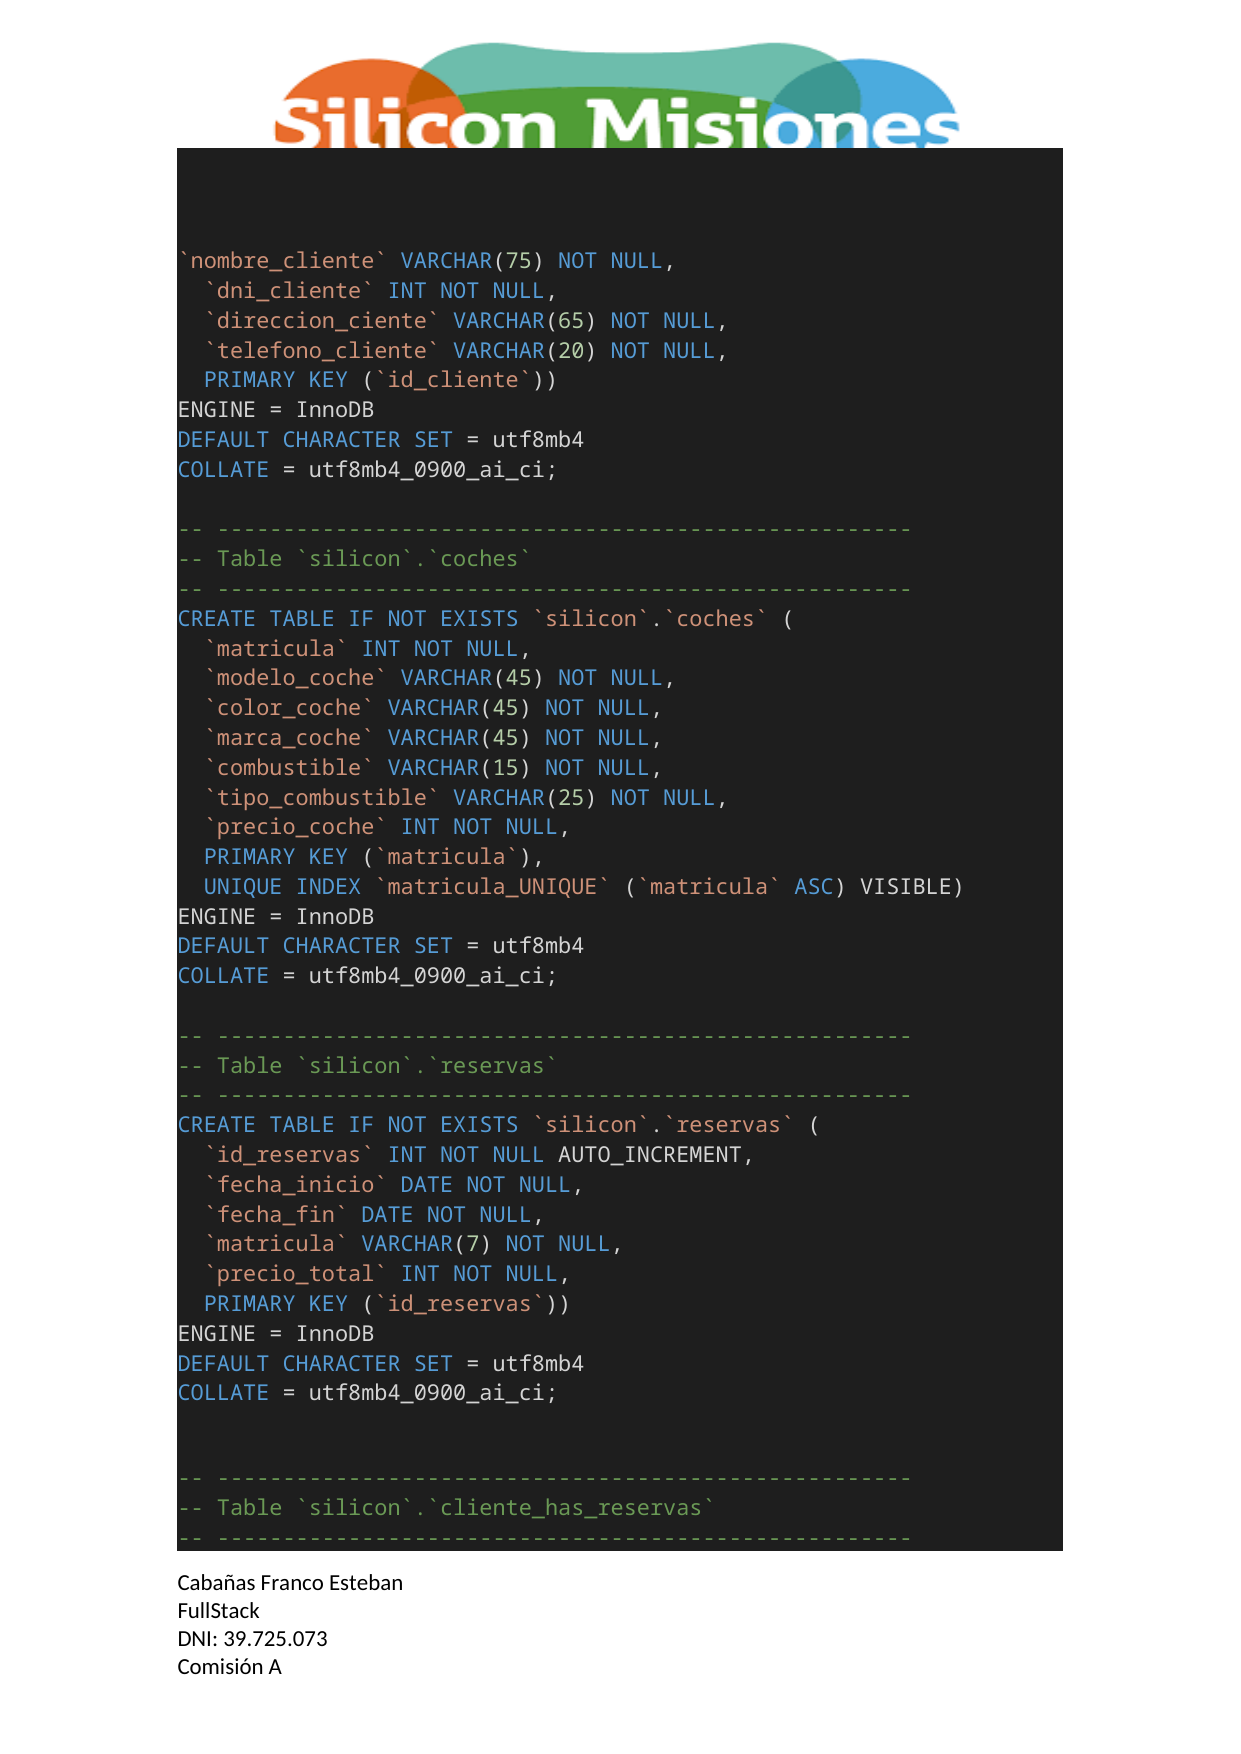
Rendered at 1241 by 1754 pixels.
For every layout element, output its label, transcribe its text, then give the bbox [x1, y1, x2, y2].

text CREATE TABLE IF NOT EXISTS `silicon`.`coches` ( [177, 603, 1063, 633]
text -- ----------------------------------------------------- [177, 513, 1063, 543]
text PRIMARY KEY (`id_cliente`)) [177, 364, 1063, 394]
text -- Table `silicon`.`coches` [177, 543, 1063, 573]
text COLLATE = utf8mb4_0900_ai_ci; [177, 960, 1063, 990]
text CREATE TABLE IF NOT EXISTS `silicon`.`reservas` ( [177, 1109, 1063, 1139]
text ENGINE = InnoDB [177, 901, 1063, 931]
text `combustible` VARCHAR(15) NOT NULL, [177, 752, 1063, 782]
text `precio_coche` INT NOT NULL, [177, 811, 1063, 841]
text `color_coche` VARCHAR(45) NOT NULL, [177, 692, 1063, 722]
text DEFAULT CHARACTER SET = utf8mb4 [177, 424, 1063, 454]
text `modelo_coche` VARCHAR(45) NOT NULL, [177, 662, 1063, 692]
text `direccion_ciente` VARCHAR(65) NOT NULL, [177, 305, 1063, 335]
text -- ----------------------------------------------------- [177, 1462, 1063, 1492]
text `nombre_cliente` VARCHAR(75) NOT NULL, [177, 148, 1063, 275]
text -- Table `silicon`.`reservas` [177, 1050, 1063, 1079]
text UNIQUE INDEX `matricula_UNIQUE` (`matricula` ASC) VISIBLE) [177, 871, 1063, 901]
text `id_reservas` INT NOT NULL AUTO_INCREMENT, [177, 1139, 1063, 1169]
text `dni_cliente` INT NOT NULL, [177, 275, 1063, 305]
text `fecha_inicio` DATE NOT NULL, [177, 1169, 1063, 1199]
text ENGINE = InnoDB [177, 394, 1063, 424]
text -- ----------------------------------------------------- [177, 573, 1063, 603]
text `marca_coche` VARCHAR(45) NOT NULL, [177, 722, 1063, 752]
text -- ----------------------------------------------------- [177, 1020, 1063, 1050]
text `tipo_combustible` VARCHAR(25) NOT NULL, [177, 782, 1063, 811]
text `telefono_cliente` VARCHAR(20) NOT NULL, [177, 335, 1063, 364]
text DEFAULT CHARACTER SET = utf8mb4 [177, 1348, 1063, 1377]
text COLLATE = utf8mb4_0900_ai_ci; [177, 1377, 1063, 1407]
text COLLATE = utf8mb4_0900_ai_ci; [177, 454, 1063, 484]
text ENGINE = InnoDB [177, 1318, 1063, 1348]
text -- ----------------------------------------------------- [177, 1522, 1063, 1551]
text `matricula` VARCHAR(7) NOT NULL, [177, 1228, 1063, 1258]
text `precio_total` INT NOT NULL, [177, 1258, 1063, 1288]
text PRIMARY KEY (`matricula`), [177, 841, 1063, 871]
picture [247, 18, 994, 148]
text -- Table `silicon`.`cliente_has_reservas` [177, 1492, 1063, 1522]
text `fecha_fin` DATE NOT NULL, [177, 1199, 1063, 1228]
text `matricula` INT NOT NULL, [177, 633, 1063, 662]
text PRIMARY KEY (`id_reservas`)) [177, 1288, 1063, 1318]
text DEFAULT CHARACTER SET = utf8mb4 [177, 931, 1063, 960]
text -- ----------------------------------------------------- [177, 1079, 1063, 1109]
